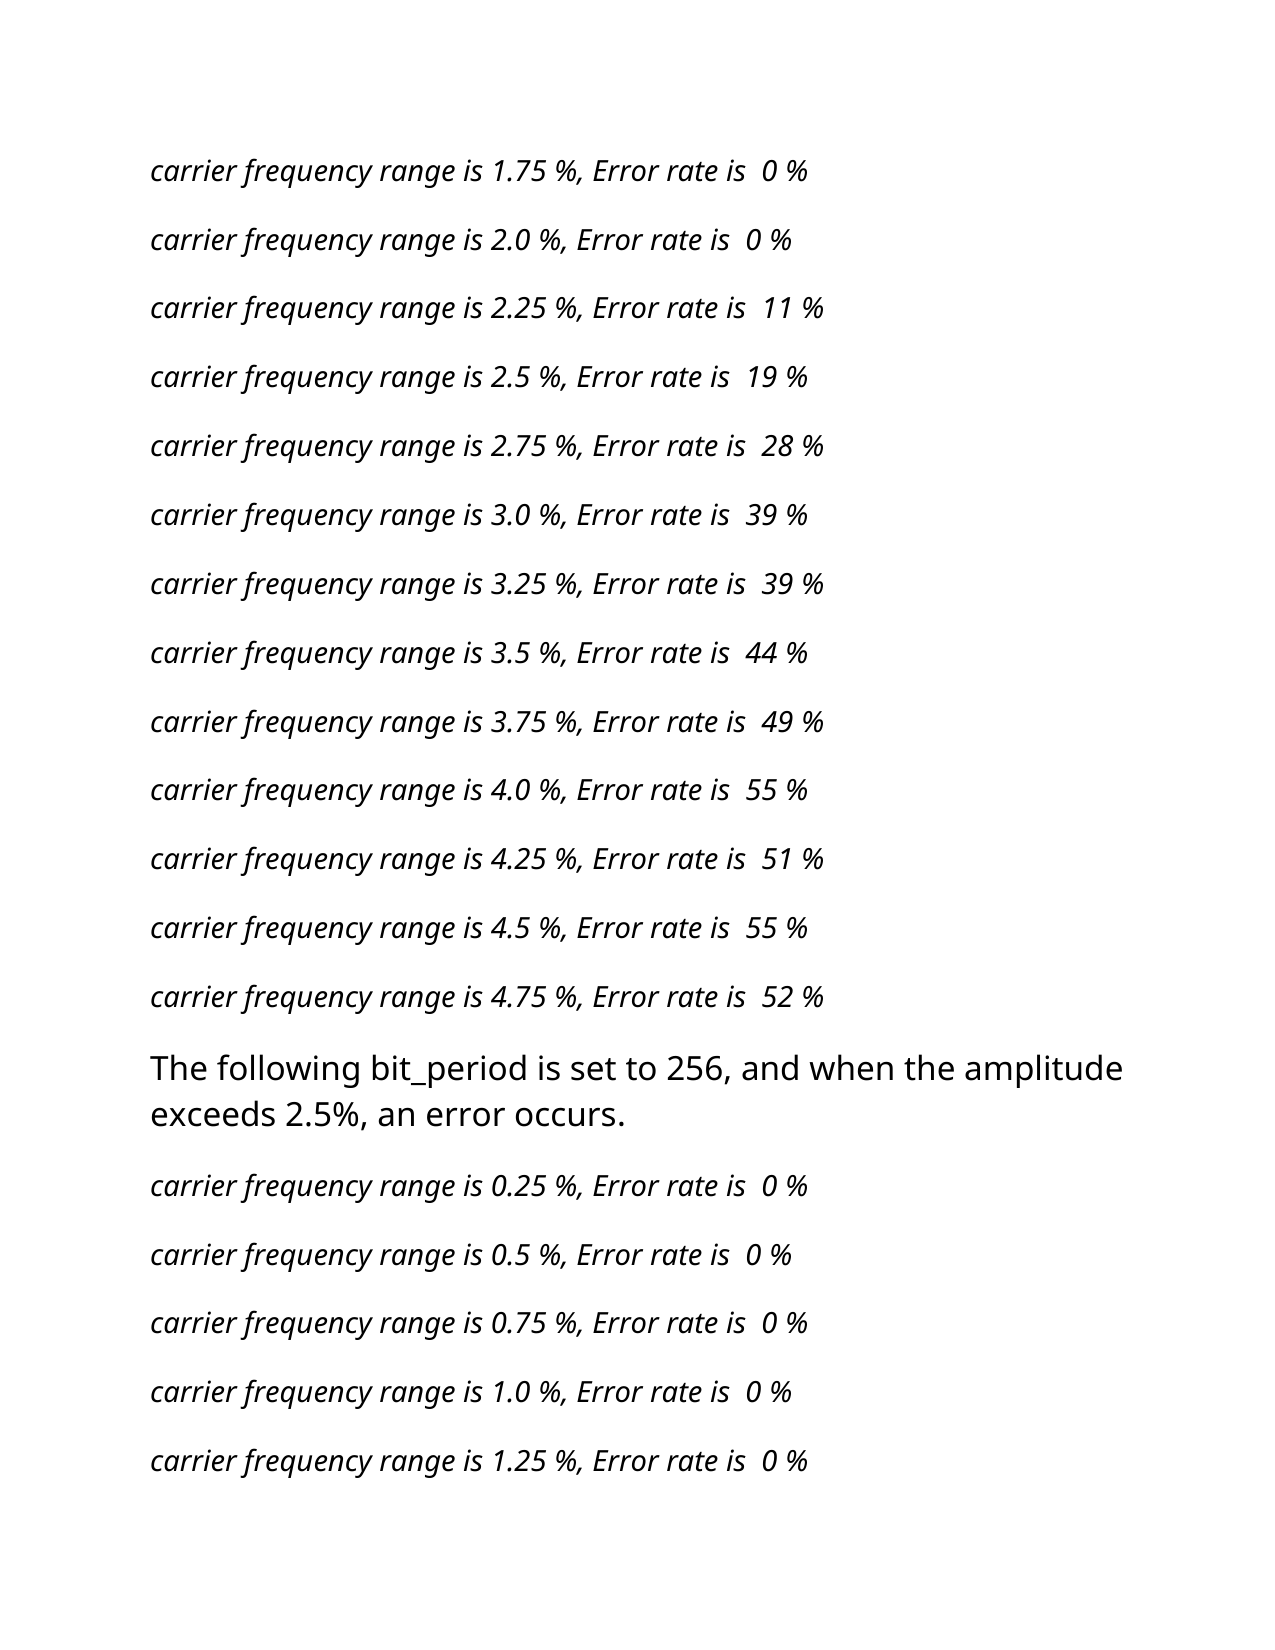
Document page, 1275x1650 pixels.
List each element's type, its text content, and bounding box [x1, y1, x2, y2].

text carrier frequency range is 4.75 %, Error rate is 52 % [150, 976, 1125, 1016]
text carrier frequency range is 1.0 %, Error rate is 0 % [150, 1372, 1125, 1411]
text carrier frequency range is 2.0 %, Error rate is 0 % [150, 219, 1125, 258]
text carrier frequency range is 3.0 %, Error rate is 39 % [150, 494, 1125, 534]
text The following bit_period is set to 256, and when the amplitude exceeds 2.5%, an error occurs. [150, 1045, 1125, 1136]
text carrier frequency range is 2.75 %, Error rate is 28 % [150, 425, 1125, 465]
text carrier frequency range is 3.25 %, Error rate is 39 % [150, 563, 1125, 603]
text carrier frequency range is 1.75 %, Error rate is 0 % [150, 150, 1125, 190]
text carrier frequency range is 2.5 %, Error rate is 19 % [150, 357, 1125, 396]
text carrier frequency range is 3.5 %, Error rate is 44 % [150, 632, 1125, 672]
text carrier frequency range is 0.75 %, Error rate is 0 % [150, 1303, 1125, 1342]
text carrier frequency range is 4.0 %, Error rate is 55 % [150, 770, 1125, 809]
text carrier frequency range is 2.25 %, Error rate is 11 % [150, 288, 1125, 327]
text carrier frequency range is 4.5 %, Error rate is 55 % [150, 907, 1125, 947]
text carrier frequency range is 0.25 %, Error rate is 0 % [150, 1165, 1125, 1205]
text carrier frequency range is 4.25 %, Error rate is 51 % [150, 838, 1125, 878]
text carrier frequency range is 0.5 %, Error rate is 0 % [150, 1234, 1125, 1274]
text carrier frequency range is 3.75 %, Error rate is 49 % [150, 701, 1125, 741]
text carrier frequency range is 1.25 %, Error rate is 0 % [150, 1441, 1125, 1480]
